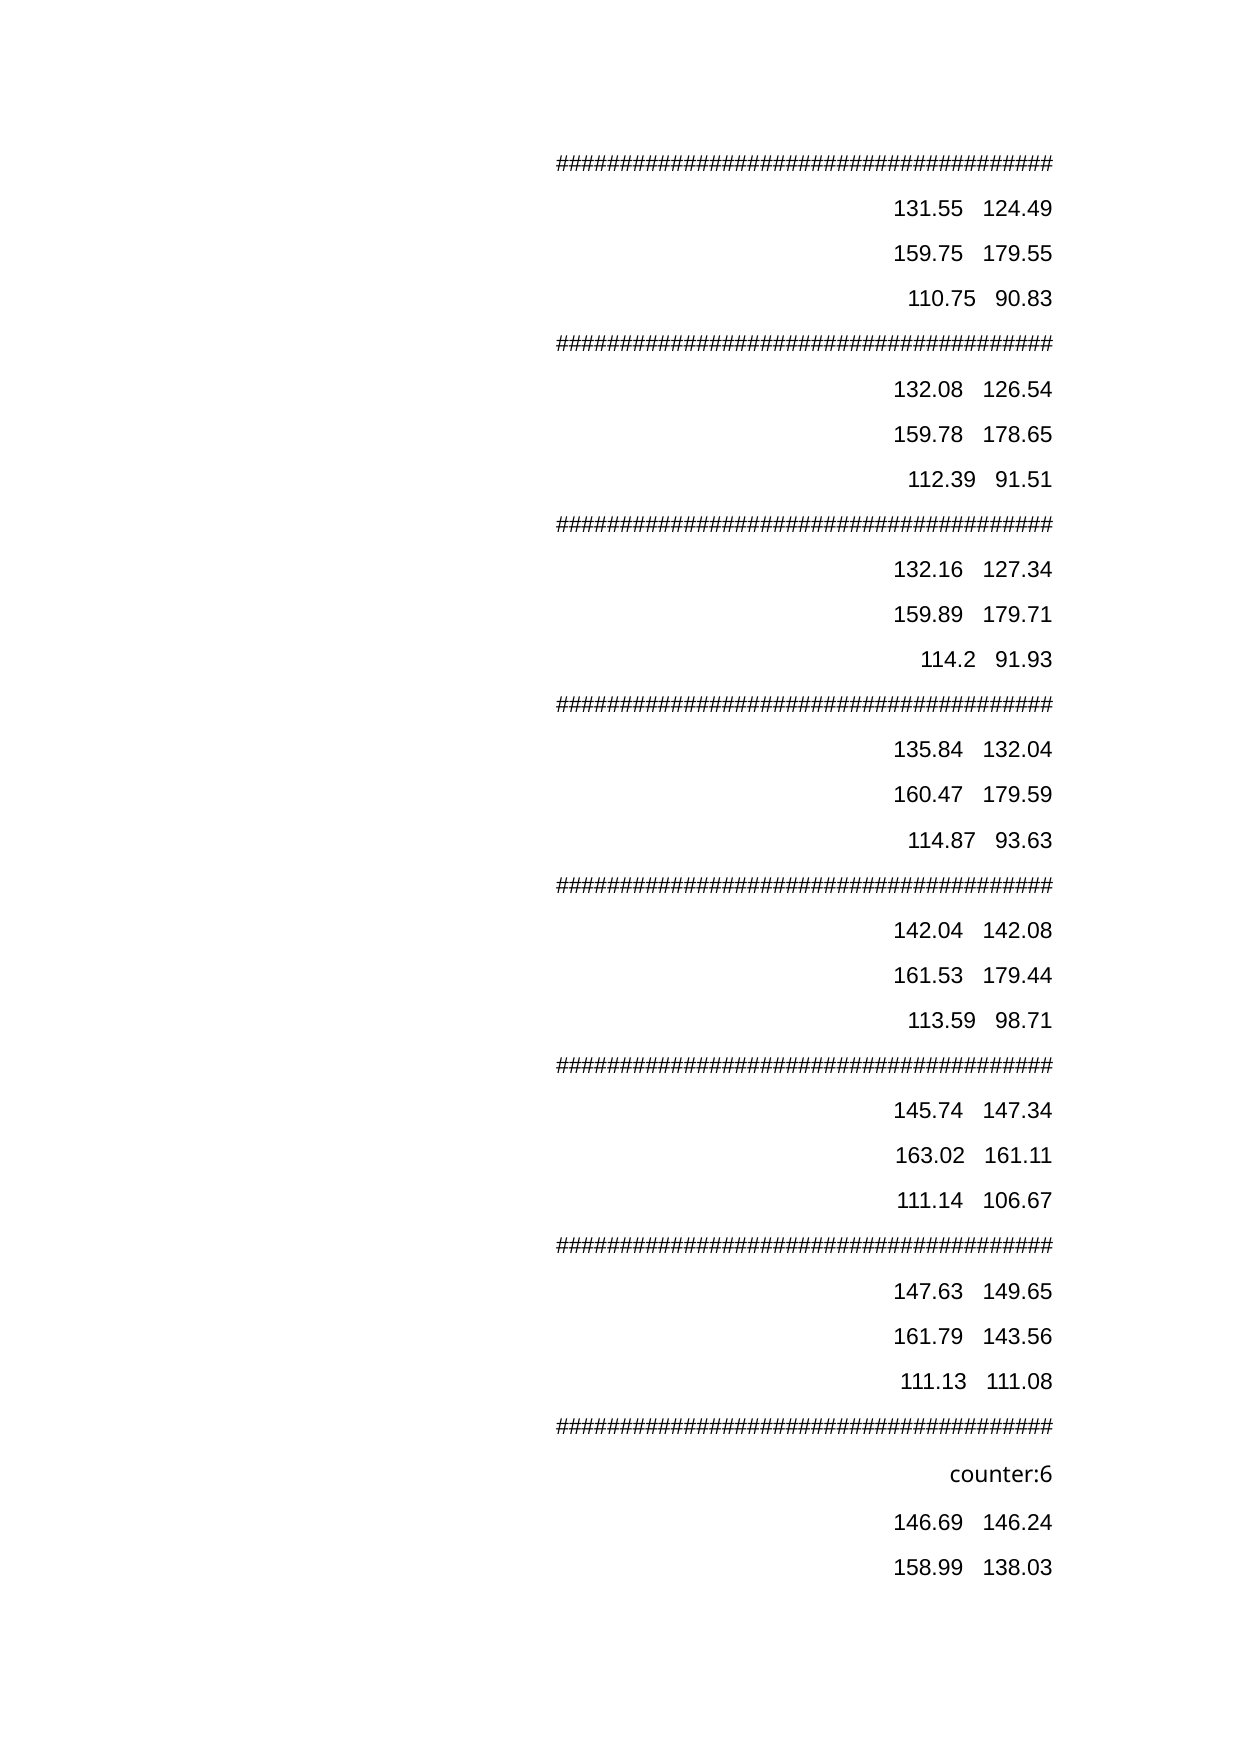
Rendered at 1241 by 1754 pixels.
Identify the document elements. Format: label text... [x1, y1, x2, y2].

text 98.71 113.59 [187, 1007, 1053, 1033]
text 179.44 161.53 [187, 962, 1053, 988]
text ####################################### [187, 511, 1053, 537]
text 178.65 159.78 [187, 421, 1053, 447]
text 179.59 160.47 [187, 781, 1053, 808]
text 146.24 146.69 [187, 1508, 1053, 1535]
text 147.34 145.74 [187, 1097, 1053, 1123]
text 93.63 114.87 [187, 827, 1053, 853]
text 90.83 110.75 [187, 285, 1053, 312]
text ####################################### [187, 872, 1053, 898]
text ####################################### [187, 1413, 1053, 1439]
text ####################################### [187, 330, 1053, 357]
text ####################################### [187, 1052, 1053, 1078]
text ####################################### [187, 691, 1053, 718]
text ####################################### [187, 150, 1053, 176]
text 124.49 131.55 [187, 195, 1053, 221]
text 138.03 158.99 [187, 1553, 1053, 1580]
text ####################################### [187, 1232, 1053, 1259]
text 132.04 135.84 [187, 736, 1053, 763]
text 111.08 111.13 [187, 1368, 1053, 1394]
text 91.93 114.2 [187, 646, 1053, 672]
text counter:6 [187, 1458, 1053, 1489]
text 179.71 159.89 [187, 601, 1053, 627]
text 126.54 132.08 [187, 376, 1053, 402]
text 91.51 112.39 [187, 466, 1053, 492]
text 106.67 111.14 [187, 1187, 1053, 1214]
text 127.34 132.16 [187, 556, 1053, 582]
text 142.08 142.04 [187, 917, 1053, 943]
text 179.55 159.75 [187, 240, 1053, 267]
text 143.56 161.79 [187, 1323, 1053, 1349]
text 161.11 163.02 [187, 1142, 1053, 1169]
text 149.65 147.63 [187, 1278, 1053, 1304]
